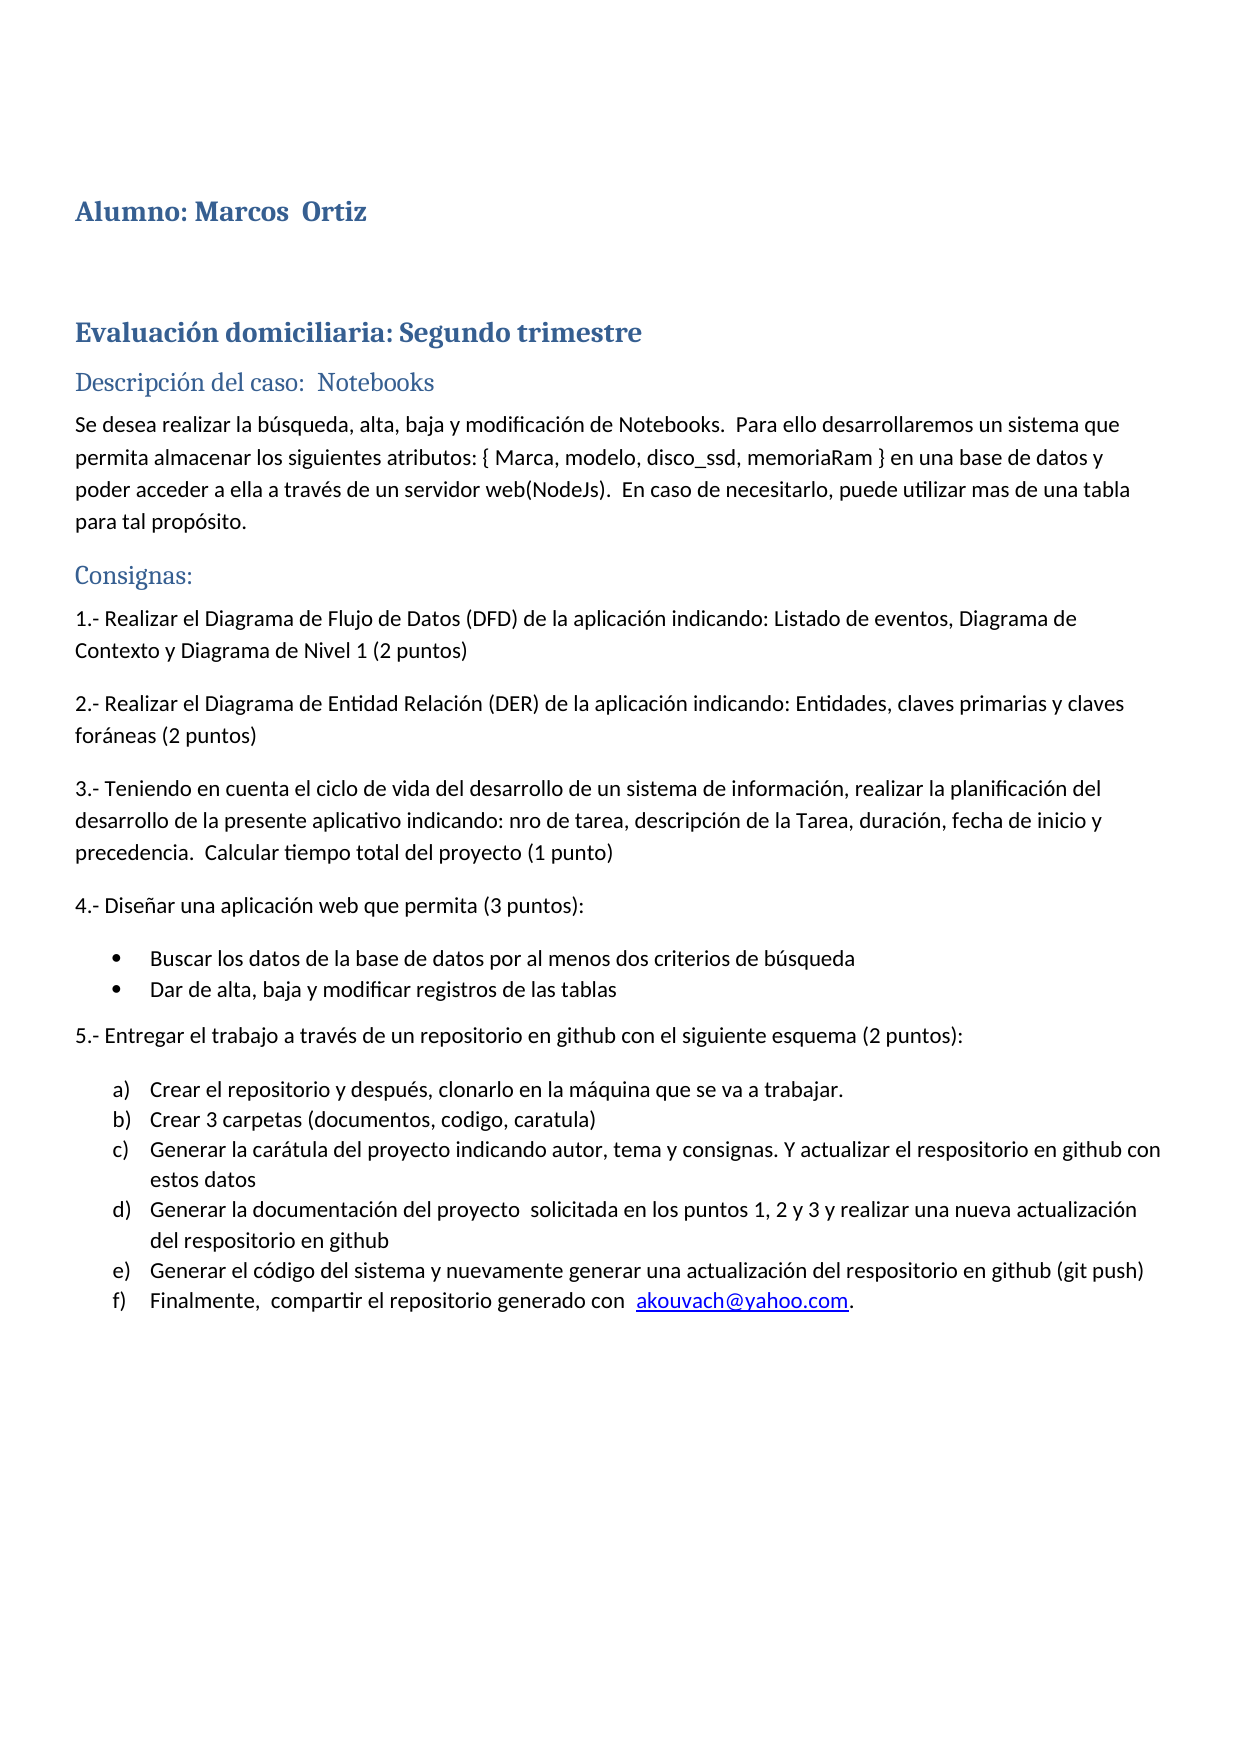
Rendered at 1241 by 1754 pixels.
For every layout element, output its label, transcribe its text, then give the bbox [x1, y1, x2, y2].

text 2.- Realizar el Diagrama de Entidad Relación (DER) de la aplicación indicando: Entidades, claves primarias y claves foráneas (2 puntos) [75, 689, 1165, 749]
subtitle Evaluación domiciliaria: Segundo trimestre [75, 316, 1165, 349]
list Generar el código del sistema y nuevamente generar una actualización del respositorio en github (git push) [112, 1256, 1165, 1284]
list Finalmente, compartir el repositorio generado con akouvach@yahoo.com. [112, 1286, 1165, 1314]
text 4.- Diseñar una aplicación web que permita (3 puntos): [75, 892, 1165, 919]
text 1.- Realizar el Diagrama de Flujo de Datos (DFD) de la aplicación indicando: Listado de eventos, Diagrama de Contexto y Diagrama de Nivel 1 (2 puntos) [75, 604, 1165, 664]
list Crear el repositorio y después, clonarlo en la máquina que se va a trabajar. [112, 1075, 1165, 1103]
subtitle Consignas: [75, 560, 1165, 591]
list Crear 3 carpetas (documentos, codigo, caratula) [112, 1105, 1165, 1133]
text 5.- Entregar el trabajo a través de un repositorio en github con el siguiente esquema (2 puntos): [75, 1022, 1165, 1050]
subtitle Alumno: Marcos Ortiz [75, 195, 1165, 229]
text 3.- Teniendo en cuenta el ciclo de vida del desarrollo de un sistema de información, realizar la planificación del desarrollo de la presente aplicativo indicando: nro de tarea, descripción de la Tarea, duración, fecha de inicio y precedencia. Calcular tiempo total del proyecto (1 punto) [75, 774, 1165, 867]
list Generar la carátula del proyecto indicando autor, tema y consignas. Y actualizar el respositorio en github con estos datos [112, 1135, 1165, 1193]
subtitle Descripción del caso: Notebooks [75, 367, 1165, 398]
list Generar la documentación del proyecto solicitada en los puntos 1, 2 y 3 y realizar una nueva actualización del respositorio en github [112, 1196, 1165, 1254]
list Buscar los datos de la base de datos por al menos dos criterios de búsqueda [112, 944, 1165, 973]
text Se desea realizar la búsqueda, alta, baja y modificación de Notebooks. Para ello desarrollaremos un sistema que permita almacenar los siguientes atributos: { Marca, modelo, disco_ssd, memoriaRam } en una base de datos y poder acceder a ella a través de un servidor web(NodeJs). En caso de necesitarlo, puede utilizar mas de una tabla para tal propósito. [75, 411, 1165, 535]
list Dar de alta, baja y modificar registros de las tablas [112, 975, 1165, 1003]
